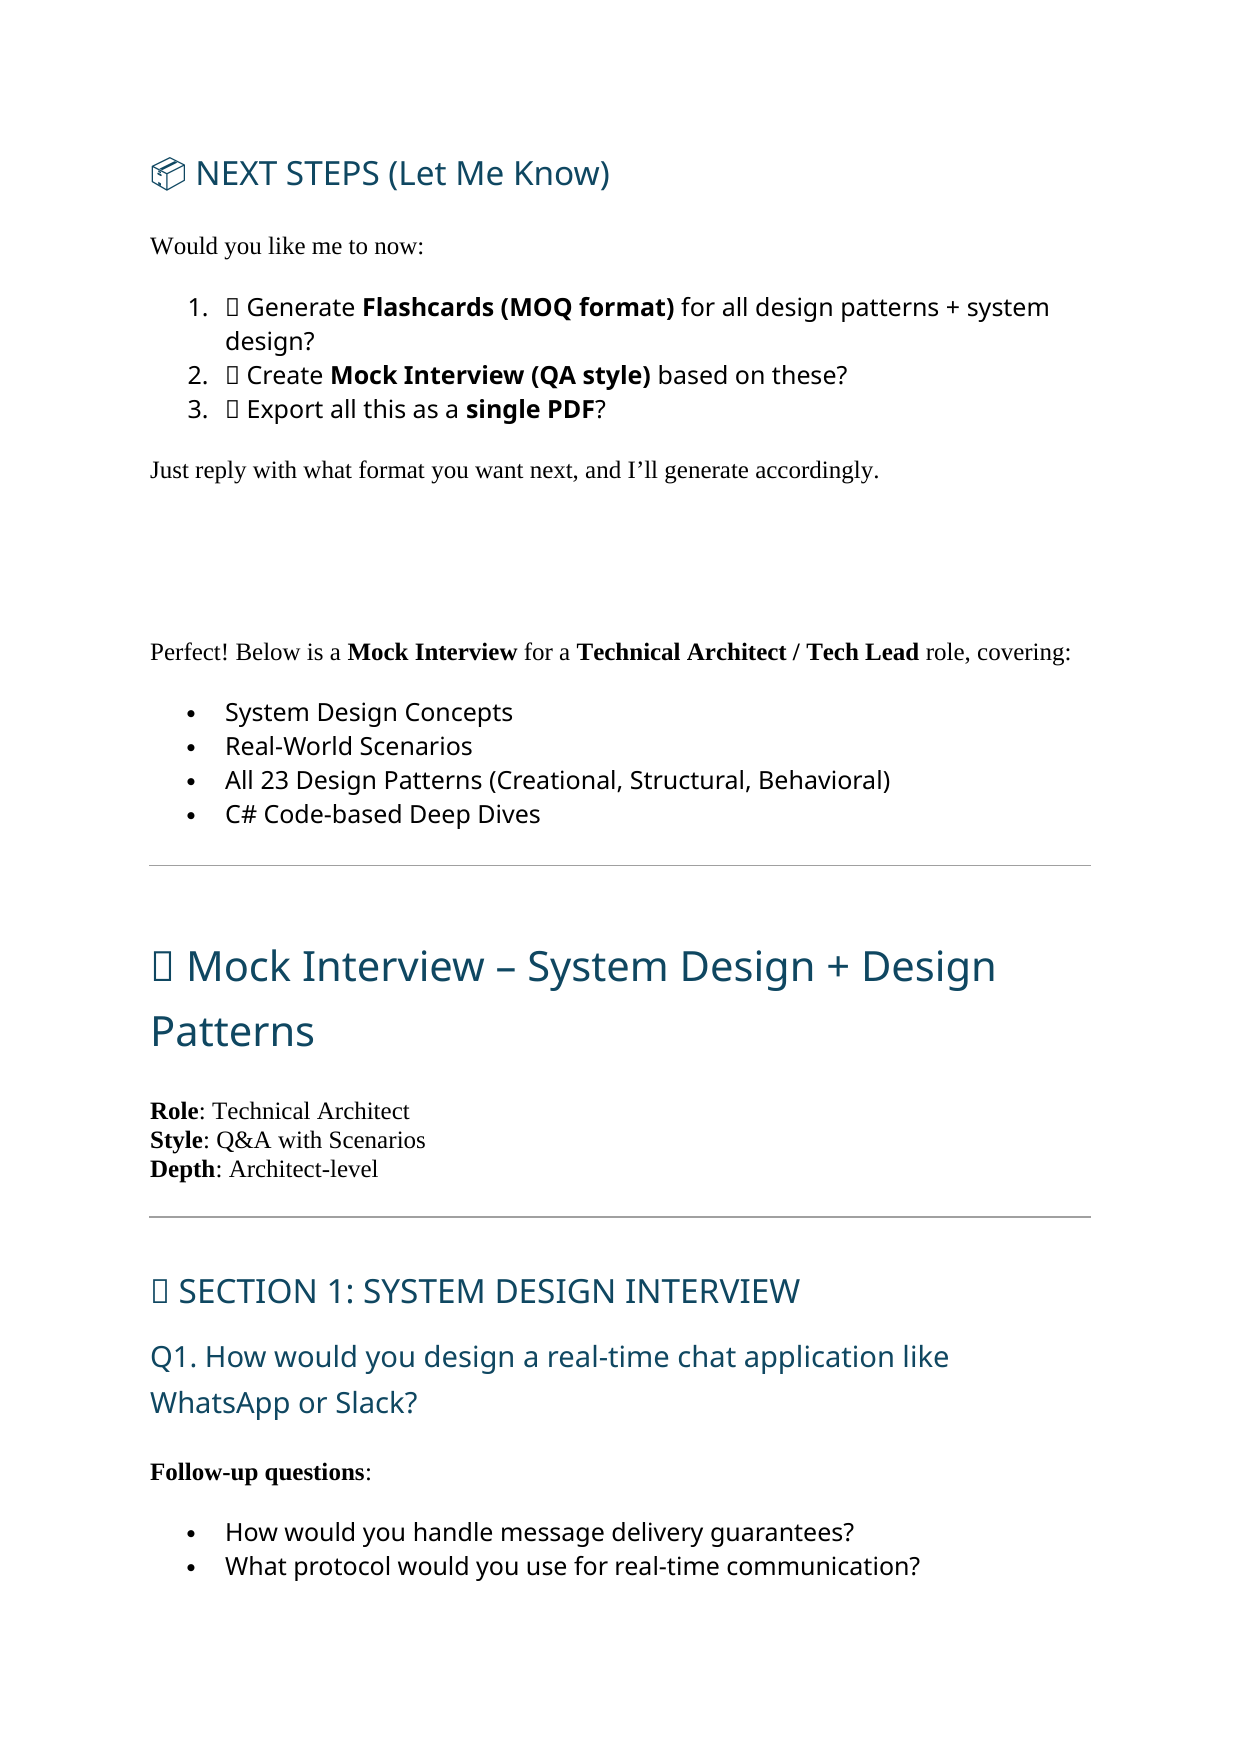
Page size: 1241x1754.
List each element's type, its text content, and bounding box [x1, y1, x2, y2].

list What protocol would you use for real-time communication? [187, 1549, 1090, 1583]
subtitle 📦 NEXT STEPS (Let Me Know) [150, 150, 1090, 195]
text Would you like me to now: [150, 231, 1090, 260]
subtitle 🔹 SECTION 1: SYSTEM DESIGN INTERVIEW [150, 1268, 1090, 1313]
text Role: Technical Architect Style: Q&A with Scenarios Depth: Architect-level [150, 1096, 1090, 1183]
list 🧪 Create Mock Interview (QA style) based on these? [187, 357, 1090, 391]
list System Design Concepts [187, 695, 1090, 729]
text Just reply with what format you want next, and I’ll generate accordingly. [150, 455, 1090, 483]
list C# Code-based Deep Dives [187, 797, 1090, 831]
text Perfect! Below is a Mock Interview for a Technical Architect / Tech Lead role, covering: [150, 637, 1090, 666]
list How would you handle message delivery guarantees? [187, 1515, 1090, 1549]
list All 23 Design Patterns (Creational, Structural, Behavioral) [187, 763, 1090, 797]
text Follow-up questions: [150, 1457, 1090, 1486]
subtitle 🎯 Mock Interview – System Design + Design Patterns [150, 937, 1090, 1059]
list 🔖 Generate Flashcards (MOQ format) for all design patterns + system design? [187, 289, 1090, 357]
subtitle Q1. How would you design a real-time chat application like WhatsApp or Slack? [150, 1336, 1090, 1422]
list Real-World Scenarios [187, 729, 1090, 763]
list 🧾 Export all this as a single PDF? [187, 391, 1090, 426]
